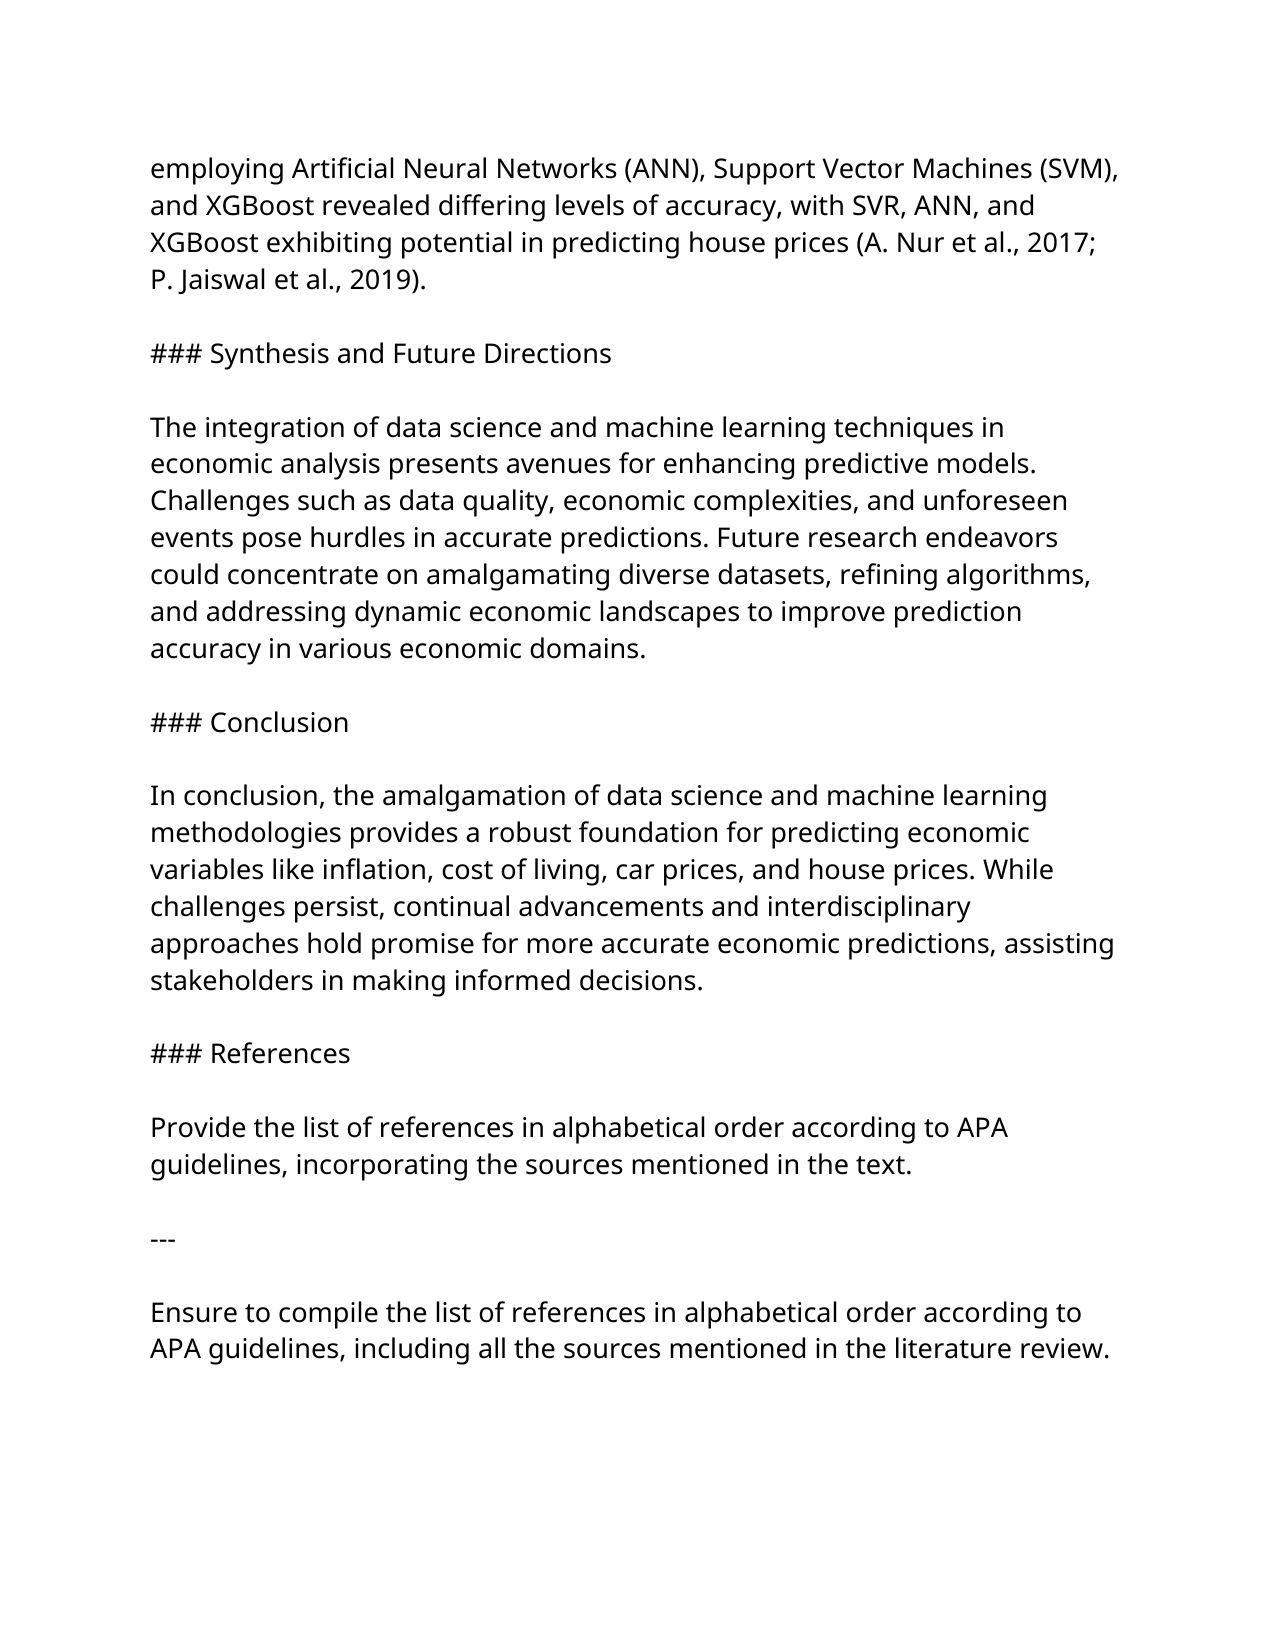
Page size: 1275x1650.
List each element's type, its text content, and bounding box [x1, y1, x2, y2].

text The integration of data science and machine learning techniques in economic analysis presents avenues for enhancing predictive models. Challenges such as data quality, economic complexities, and unforeseen events pose hurdles in accurate predictions. Future research endeavors could concentrate on amalgamating diverse datasets, refining algorithms, and addressing dynamic economic landscapes to improve prediction accuracy in various economic domains. [150, 408, 1125, 666]
text Provide the list of references in alphabetical order according to APA guidelines, incorporating the sources mentioned in the text. [150, 1109, 1125, 1182]
text --- [150, 1219, 1125, 1256]
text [150, 150, 1125, 297]
text In conclusion, the amalgamation of data science and machine learning methodologies provides a robust foundation for predicting economic variables like inflation, cost of living, car prices, and house prices. While challenges persist, continual advancements and interdisciplinary approaches hold promise for more accurate economic predictions, assisting stakeholders in making informed decisions. [150, 777, 1125, 998]
text ### References [150, 1035, 1125, 1072]
text ### Synthesis and Future Directions [150, 334, 1125, 371]
text Ensure to compile the list of references in alphabetical order according to APA guidelines, including all the sources mentioned in the literature review. [150, 1293, 1125, 1367]
text ### Conclusion [150, 703, 1125, 740]
